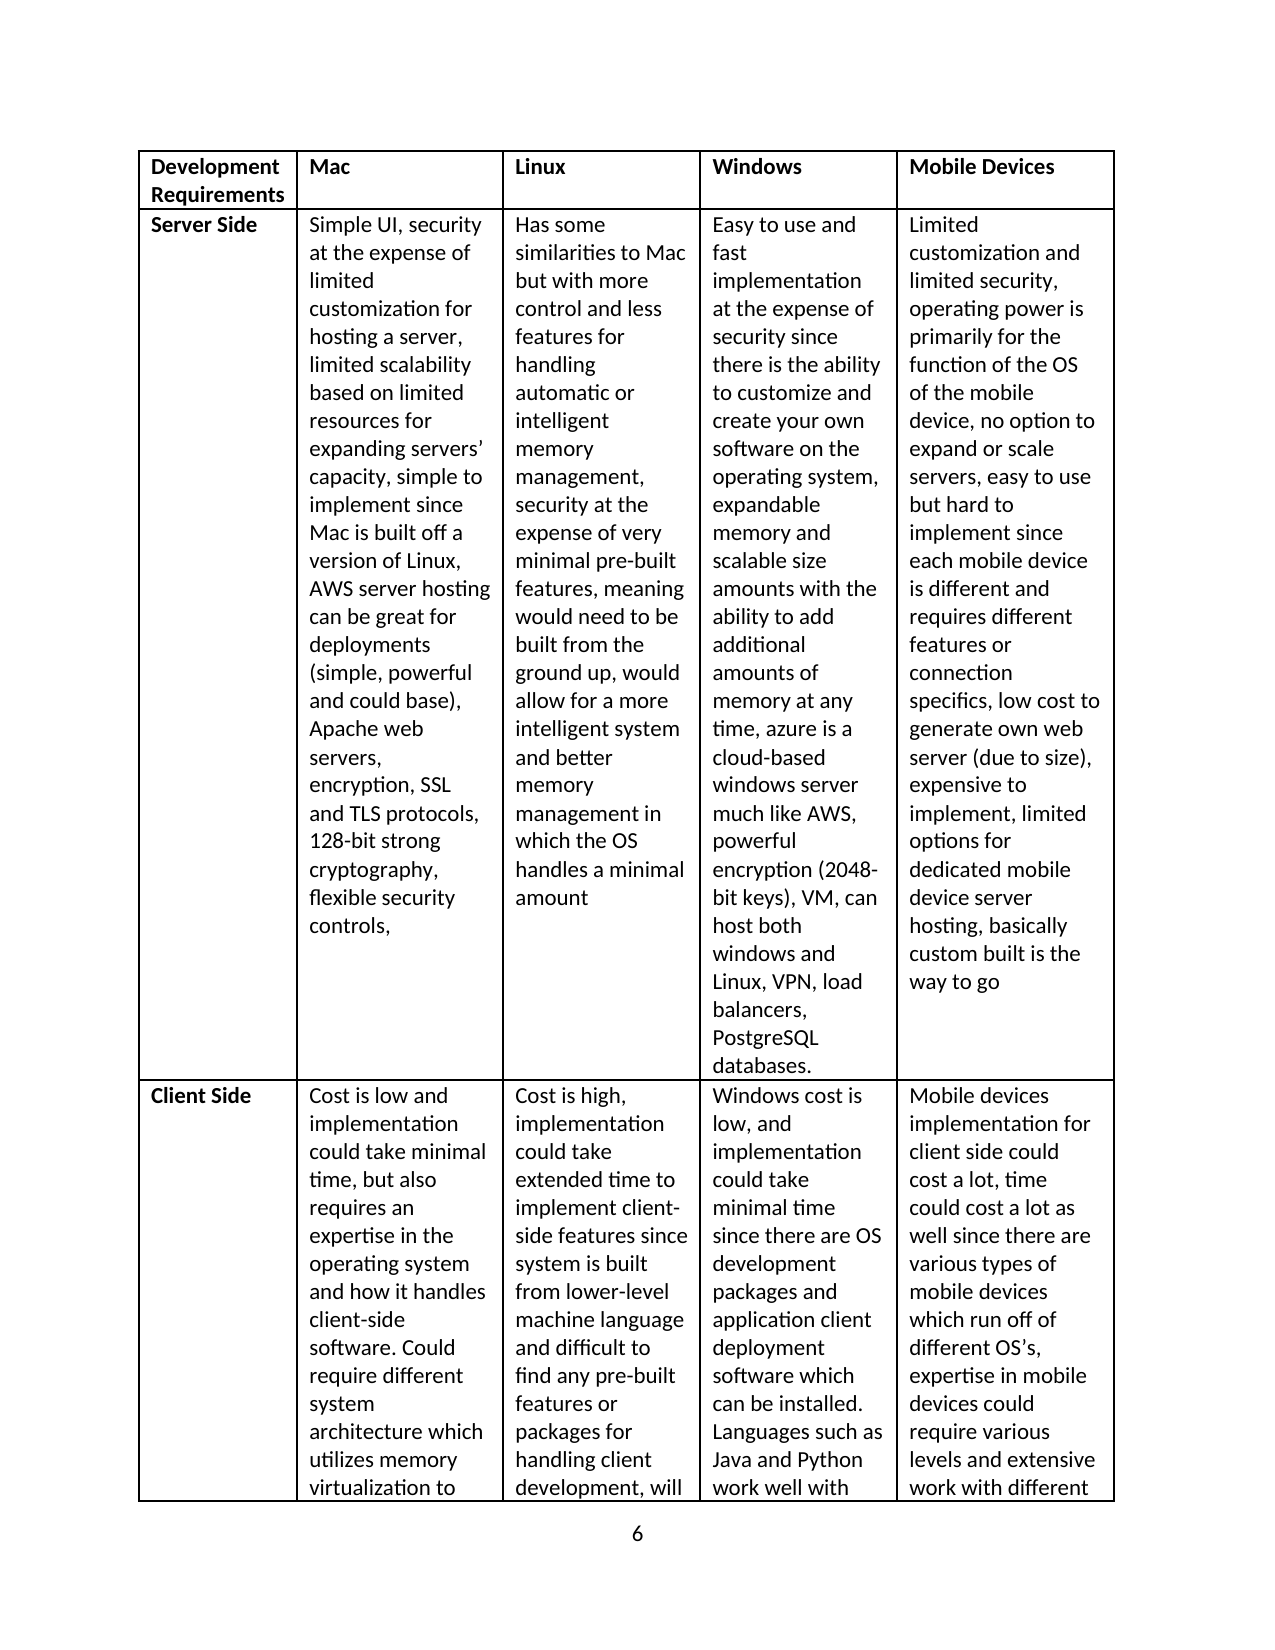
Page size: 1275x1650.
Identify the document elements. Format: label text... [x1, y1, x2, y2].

table_header Linux [504, 152, 699, 208]
table_cell Limited customization and limited security, operating power is primarily for the function of the OS of the mobile device, no option to expand or scale servers, easy to use but hard to implement since each mobile device is different and requires different features or connection specifics, low cost to generate own web server (due to size), expensive to implement, limited options for dedicated mobile device server hosting, basically custom built is the way to go [898, 210, 1113, 1079]
table_header Development Requirements [140, 152, 296, 208]
table_header Mac [298, 152, 502, 208]
table_cell Windows cost is low, and implementation could take minimal time since there are OS development packages and application client deployment software which can be installed. Languages such as Java and Python work well with development on Windows systems which could make implementation fast and simple, will require proper packages and libraries for running the proper software and will need proper libraries and packages for running client-side software [701, 1081, 896, 1500]
table_header Windows [701, 152, 896, 208]
table_cell Simple UI, security at the expense of limited customization for hosting a server, limited scalability based on limited resources for expanding servers’ capacity, simple to implement since Mac is built off a version of Linux, AWS server hosting can be great for deployments (simple, powerful and could base), Apache web servers, encryption, SSL and TLS protocols, 128-bit strong cryptography, flexible security controls, [298, 210, 502, 1079]
table_cell Cost is high, implementation could take extended time to implement client-side features since system is built from lower-level machine language and difficult to find any pre-built features or packages for handling client development, will require proper packages and libraries for running the proper software and will need proper libraries and packages for running client-side software [504, 1081, 699, 1500]
table_cell Has some similarities to Mac but with more control and less features for handling automatic or intelligent memory management, security at the expense of very minimal pre-built features, meaning would need to be built from the ground up, would allow for a more intelligent system and better memory management in which the OS handles a minimal amount [504, 210, 699, 1079]
table_cell Server Side [140, 210, 296, 1079]
table_header Mobile Devices [898, 152, 1113, 208]
table_cell Client Side [140, 1081, 296, 1500]
table_cell Easy to use and fast implementation at the expense of security since there is the ability to customize and create your own software on the operating system, expandable memory and scalable size amounts with the ability to add additional amounts of memory at any time, azure is a cloud-based windows server much like AWS, powerful encryption (2048-bit keys), VM, can host both windows and Linux, VPN, load balancers, PostgreSQL databases. [701, 210, 896, 1079]
table_cell Mobile devices implementation for client side could cost a lot, time could cost a lot as well since there are various types of mobile devices which run off of different OS’s, expertise in mobile devices could require various levels and extensive work with different devices, could be best implemented using a web application, would require extensive work to implement across multiple platforms running different OS, will require proper packages and libraries for running the proper software and will need proper libraries and packages for running client-side software [898, 1081, 1113, 1500]
table_cell Cost is low and implementation could take minimal time, but also requires an expertise in the operating system and how it handles client-side software. Could require different system architecture which utilizes memory virtualization to enhance user experience, would allow for a consistent experience and stable client, will require proper packages and libraries for running the proper software and will need proper libraries and packages for running client-side software [298, 1081, 502, 1500]
